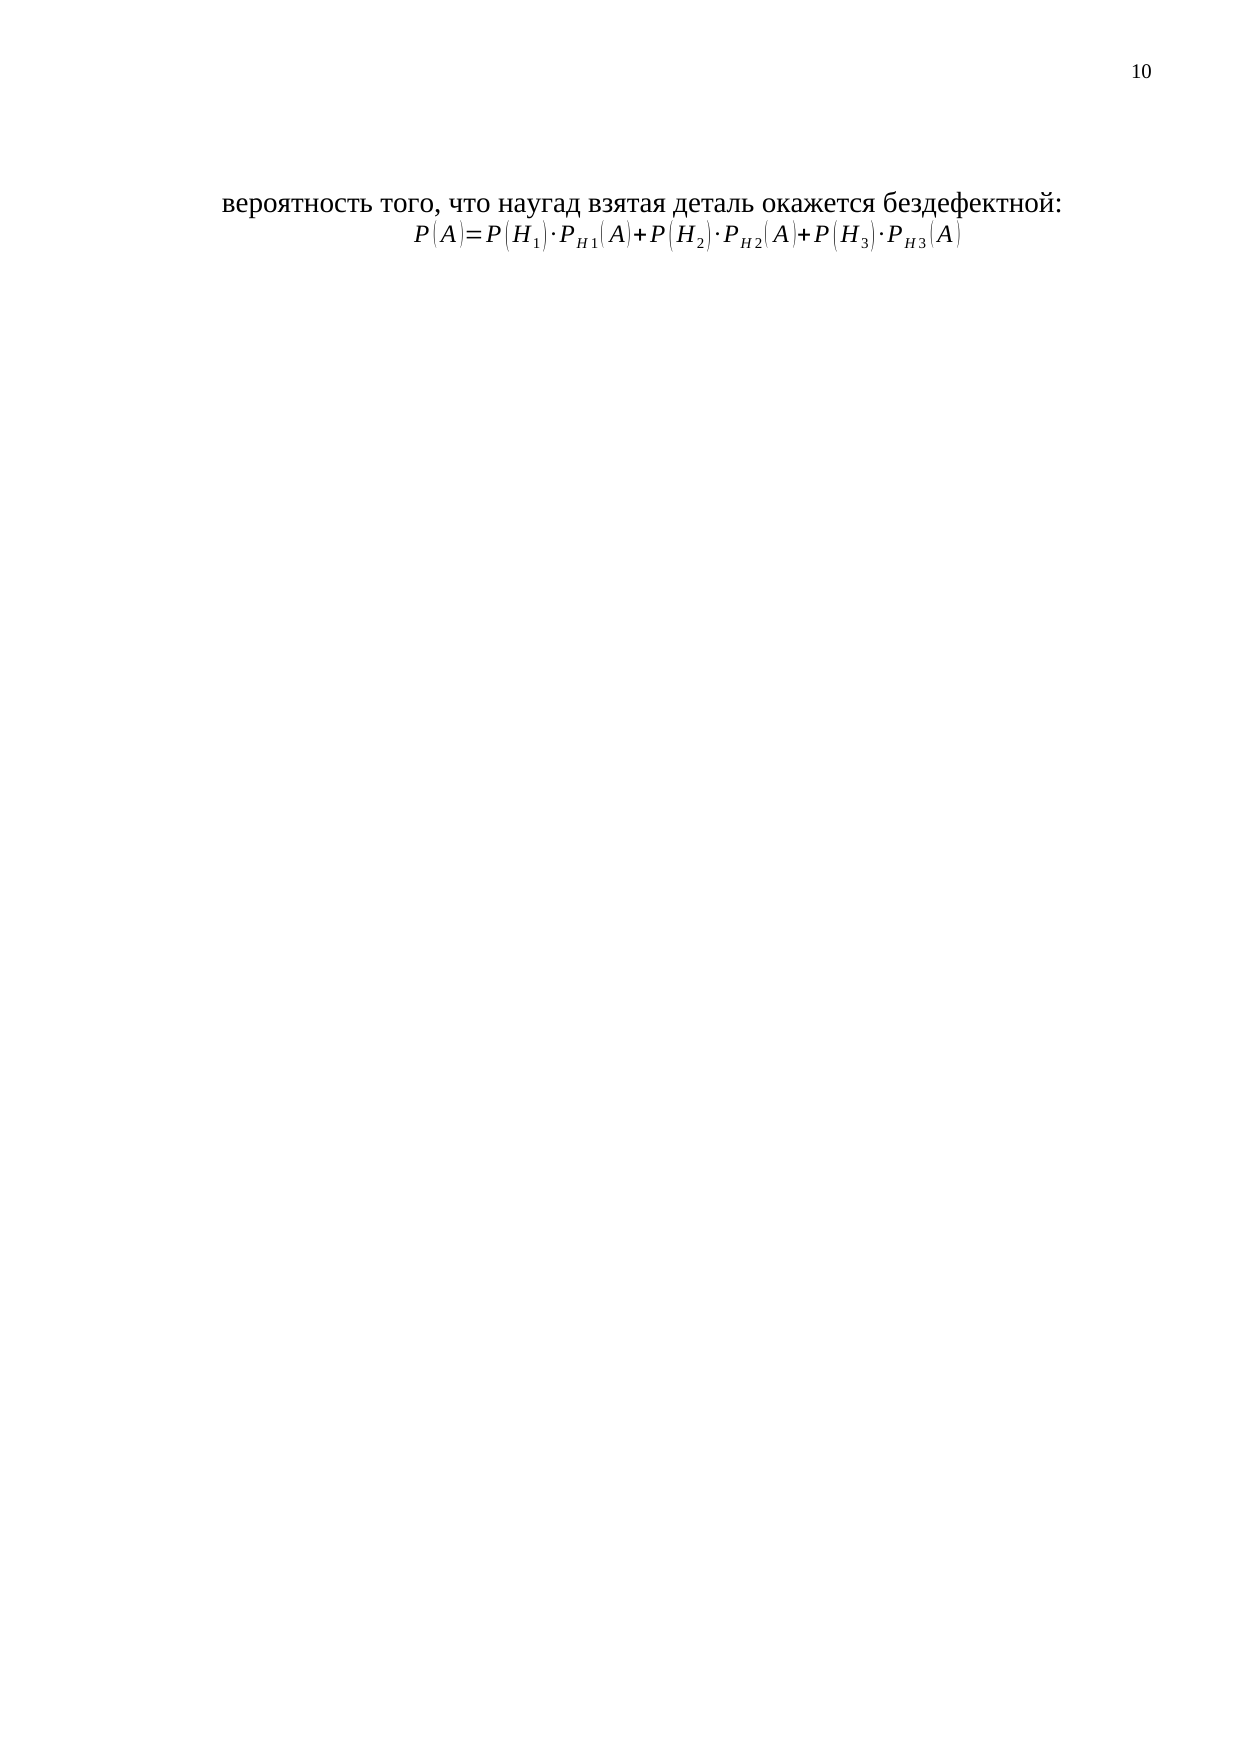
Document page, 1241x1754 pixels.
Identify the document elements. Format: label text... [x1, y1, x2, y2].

text вероятность того, что наугад взятая деталь окажется бездефектной: [148, 185, 1152, 219]
